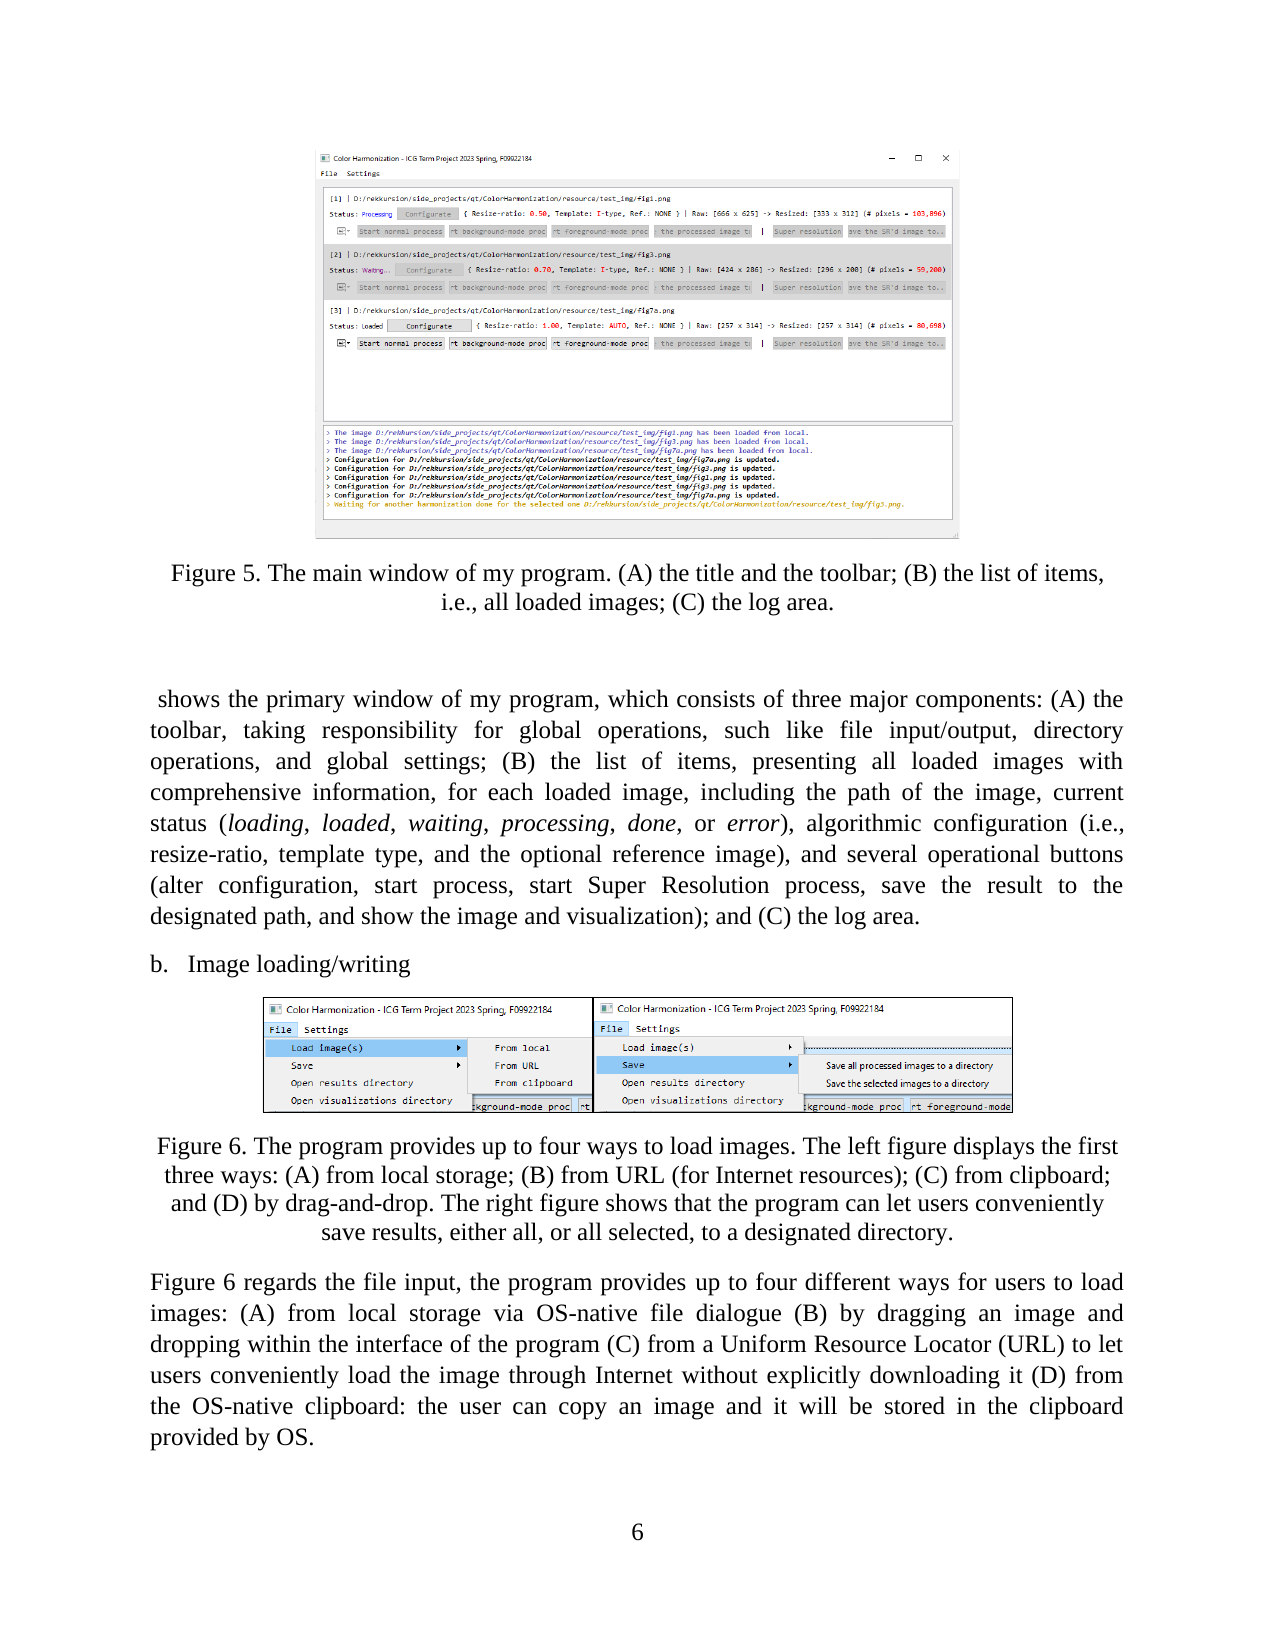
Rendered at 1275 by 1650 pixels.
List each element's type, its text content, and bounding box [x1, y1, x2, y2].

list Image loading/writing [150, 949, 1125, 978]
text Figure 5. The main window of my program. (A) the title and the toolbar; (B) the list of items, i.e., all loaded images; (C) the log area. [150, 558, 1125, 615]
text Figure 6. The program provides up to four ways to load images. The left figure displays the first three ways: (A) from local storage; (B) from URL (for Internet resources); (C) from clipboard; and (D) by drag-and-drop. The right figure shows that the program can let users conveniently save results, either all, or all selected, to a designated directory. [150, 1131, 1125, 1246]
picture [315, 150, 960, 539]
list Figure 5 shows the primary window of my program, which consists of three major components: (A) the toolbar, taking responsibility for global operations, such like file input/output, directory operations, and global settings; (B) the list of items, presenting all loaded images with comprehensive information, for each loaded image, including the path of the image, current status (loading, loaded, waiting, processing, done, or error), algorithmic configuration (i.e., resize-ratio, template type, and the optional reference image), and several operational buttons (alter configuration, start process, start Super Resolution process, save the result to the designated path, and show the image and visualization); and (C) the log area. [150, 684, 1125, 930]
picture [264, 998, 592, 1112]
picture [594, 998, 1012, 1112]
list Figure 6 regards the file input, the program provides up to four different ways for users to load images: (A) from local storage via OS-native file dialogue (B) by dragging an image and dropping within the interface of the program (C) from a Uniform Resource Locator (URL) to let users conveniently load the image through Internet without explicitly downloading it (D) from the OS-native clipboard: the user can copy an image and it will be stored in the clipboard provided by OS. [150, 1267, 1125, 1451]
